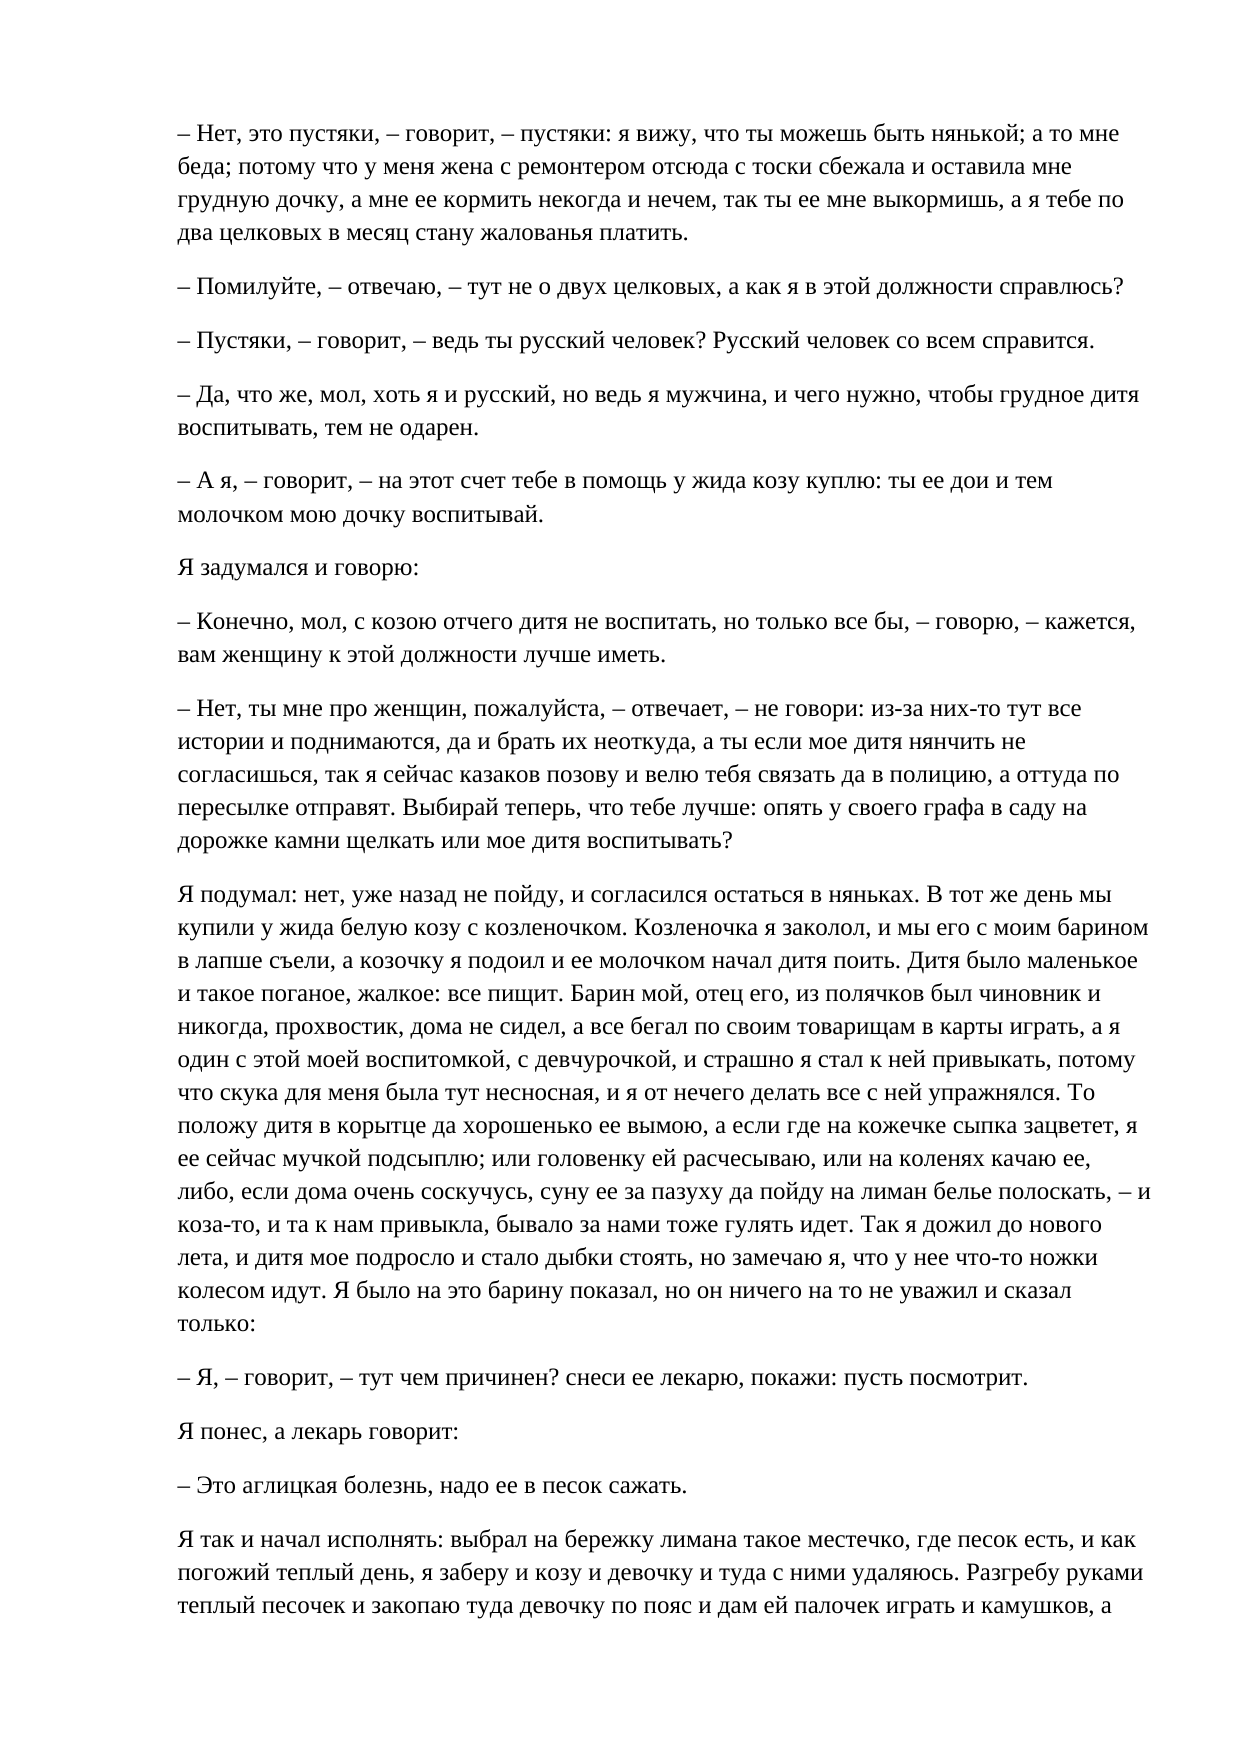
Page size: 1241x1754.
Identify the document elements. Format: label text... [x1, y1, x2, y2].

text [177, 1524, 1152, 1619]
text Я понес, а лекарь говорит: [177, 1416, 1152, 1445]
text – А я, – говорит, – на этот счет тебе в помощь у жида козу куплю: ты ее дои и тем молочком мою дочку воспитывай. [177, 466, 1152, 527]
text – Конечно, мол, с козою отчего дитя не воспитать, но только все бы, – говорю, – кажется, вам женщину к этой должности лучше иметь. [177, 606, 1152, 668]
text Я подумал: нет, уже назад не пойду, и согласился остаться в няньках. В тот же день мы купили у жида белую козу с козленочком. Козленочка я заколол, и мы его с моим барином в лапше съели, а козочку я подоил и ее молочком начал дитя поить. Дитя было маленькое и такое поганое, жалкое: все пищит. Барин мой, отец его, из полячков был чиновник и никогда, прохвостик, дома не сидел, а все бегал по своим товарищам в карты играть, а я один с этой моей воспитомкой, с девчурочкой, и страшно я стал к ней привыкать, потому что скука для меня была тут несносная, и я от нечего делать все с ней упражнялся. То положу дитя в корытце да хорошенько ее вымою, а если где на кожечке сыпка зацветет, я ее сейчас мучкой подсыплю; или головенку ей расчесываю, или на коленях качаю ее, либо, если дома очень соскучусь, суну ее за пазуху да пойду на лиман белье полоскать, – и коза-то, и та к нам привыкла, бывало за нами тоже гулять идет. Так я дожил до нового лета, и дитя мое подросло и стало дыбки стоять, но замечаю я, что у нее что-то ножки колесом идут. Я было на это барину показал, но он ничего на то не уважил и сказал только: [177, 879, 1152, 1337]
text – Нет, это пустяки, – говорит, – пустяки: я вижу, что ты можешь быть нянькой; а то мне беда; потому что у меня жена с ремонтером отсюда с тоски сбежала и оставила мне грудную дочку, а мне ее кормить некогда и нечем, так ты ее мне выкормишь, а я тебе по два целковых в месяц стану жалованья платить. [177, 118, 1152, 246]
text – Это аглицкая болезнь, надо ее в песок сажать. [177, 1470, 1152, 1499]
text – Да, что же, мол, хоть я и русский, но ведь я мужчина, и чего нужно, чтобы грудное дитя воспитывать, тем не одарен. [177, 379, 1152, 441]
text Я задумался и говорю: [177, 552, 1152, 581]
text – Пустяки, – говорит, – ведь ты русский человек? Русский человек со всем справится. [177, 325, 1152, 354]
text – Я, – говорит, – тут чем причинен? снеси ее лекарю, покажи: пусть посмотрит. [177, 1362, 1152, 1391]
text – Помилуйте, – отвечаю, – тут не о двух целковых, а как я в этой должности справлюсь? [177, 271, 1152, 300]
text – Нет, ты мне про женщин, пожалуйста, – отвечает, – не говори: из-за них-то тут все истории и поднимаются, да и брать их неоткуда, а ты если мое дитя нянчить не согласишься, так я сейчас казаков позову и велю тебя связать да в полицию, а оттуда по пересылке отправят. Выбирай теперь, что тебе лучше: опять у своего графа в саду на дорожке камни щелкать или мое дитя воспитывать? [177, 693, 1152, 854]
